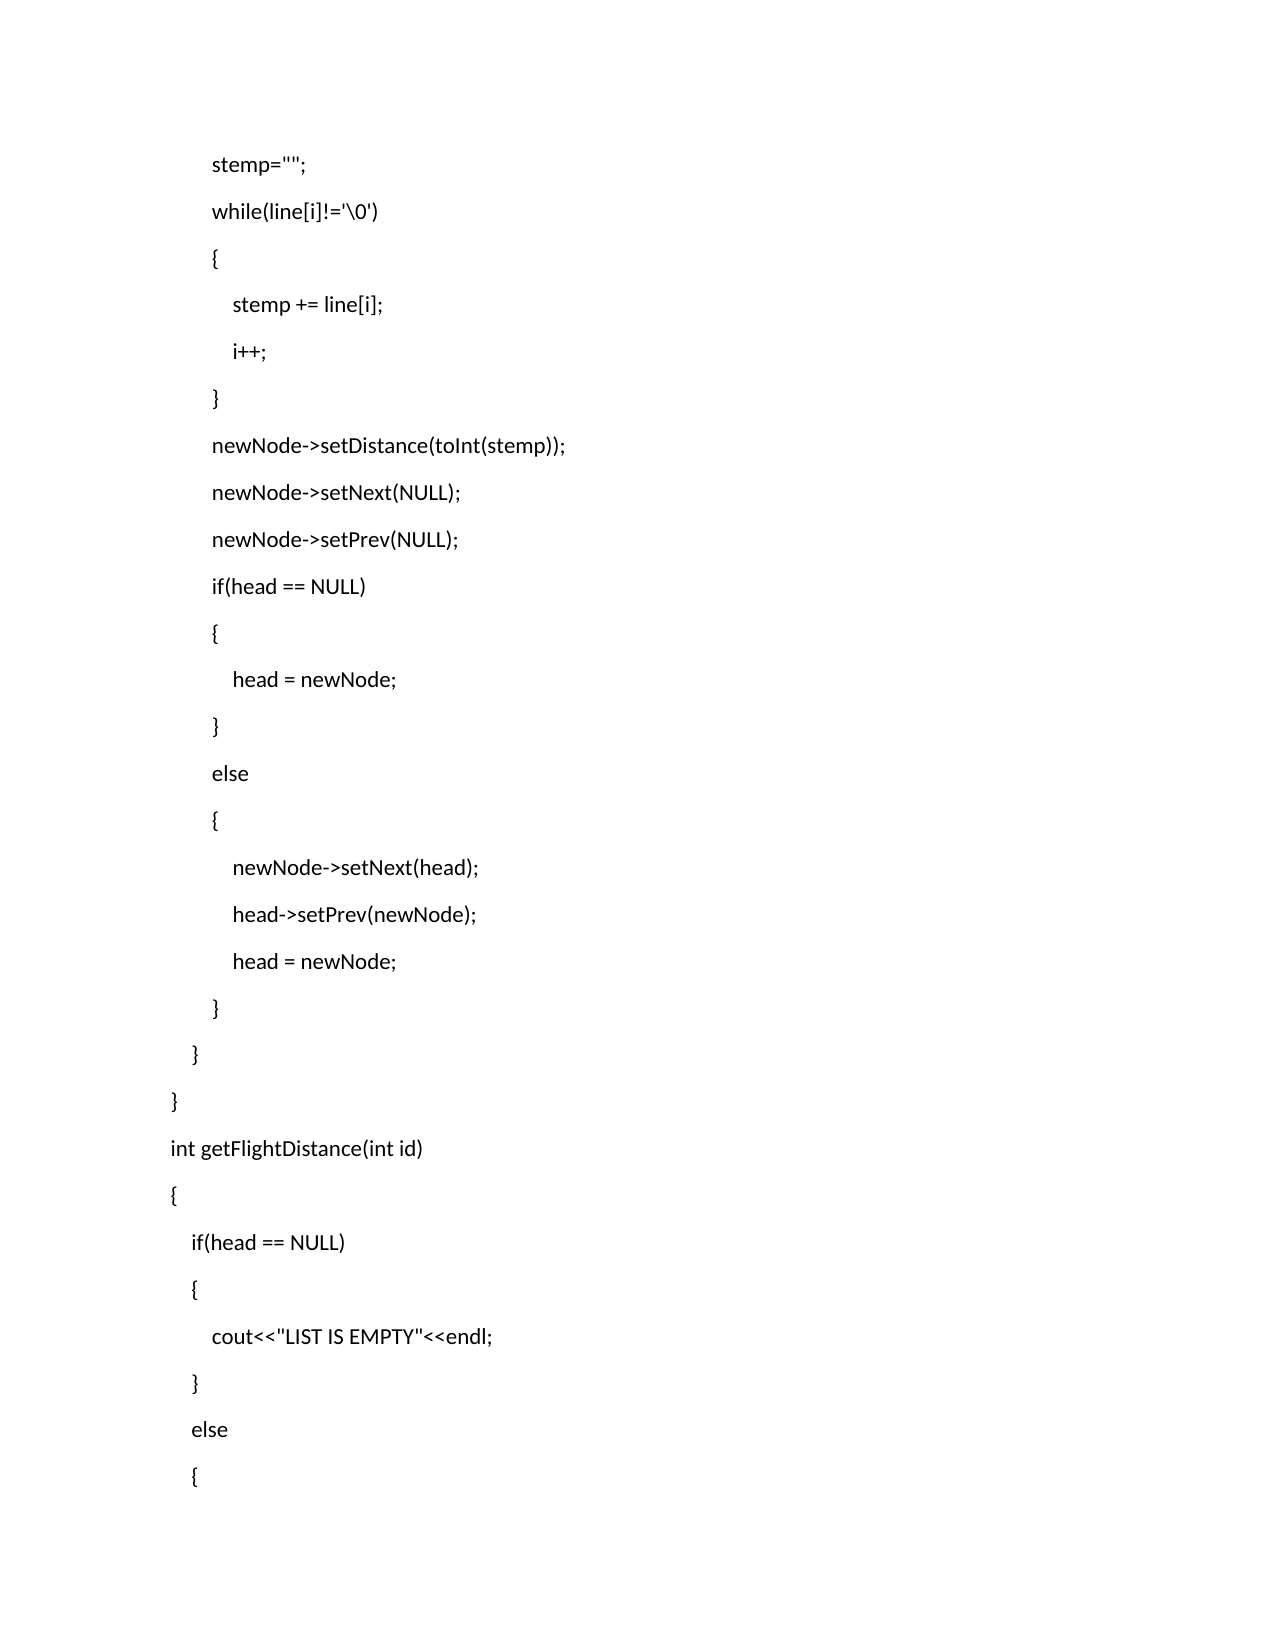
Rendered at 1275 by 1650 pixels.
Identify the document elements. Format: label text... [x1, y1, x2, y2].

text } [150, 1087, 1125, 1116]
text { [150, 806, 1125, 834]
text { [150, 1275, 1125, 1303]
text head = newNode; [150, 666, 1125, 694]
text cout<<"LIST IS EMPTY"<<endl; [150, 1322, 1125, 1350]
text head = newNode; [150, 947, 1125, 975]
text head->setPrev(newNode); [150, 900, 1125, 928]
text else [150, 759, 1125, 787]
text } [150, 1369, 1125, 1397]
text { [150, 1462, 1125, 1491]
text { [150, 619, 1125, 647]
text int getFlightDistance(int id) [150, 1134, 1125, 1162]
text newNode->setPrev(NULL); [150, 525, 1125, 553]
text { [150, 1181, 1125, 1209]
text i++; [150, 337, 1125, 366]
text } [150, 994, 1125, 1022]
text newNode->setDistance(toInt(stemp)); [150, 431, 1125, 459]
text newNode->setNext(head); [150, 853, 1125, 881]
text } [150, 1041, 1125, 1069]
text else [150, 1416, 1125, 1444]
text stemp=""; [150, 150, 1125, 178]
text } [150, 712, 1125, 741]
text if(head == NULL) [150, 1228, 1125, 1256]
text if(head == NULL) [150, 572, 1125, 600]
text stemp += line[i]; [150, 291, 1125, 319]
text } [150, 384, 1125, 412]
text newNode->setNext(NULL); [150, 478, 1125, 506]
text { [150, 244, 1125, 272]
text while(line[i]!='\0') [150, 197, 1125, 225]
